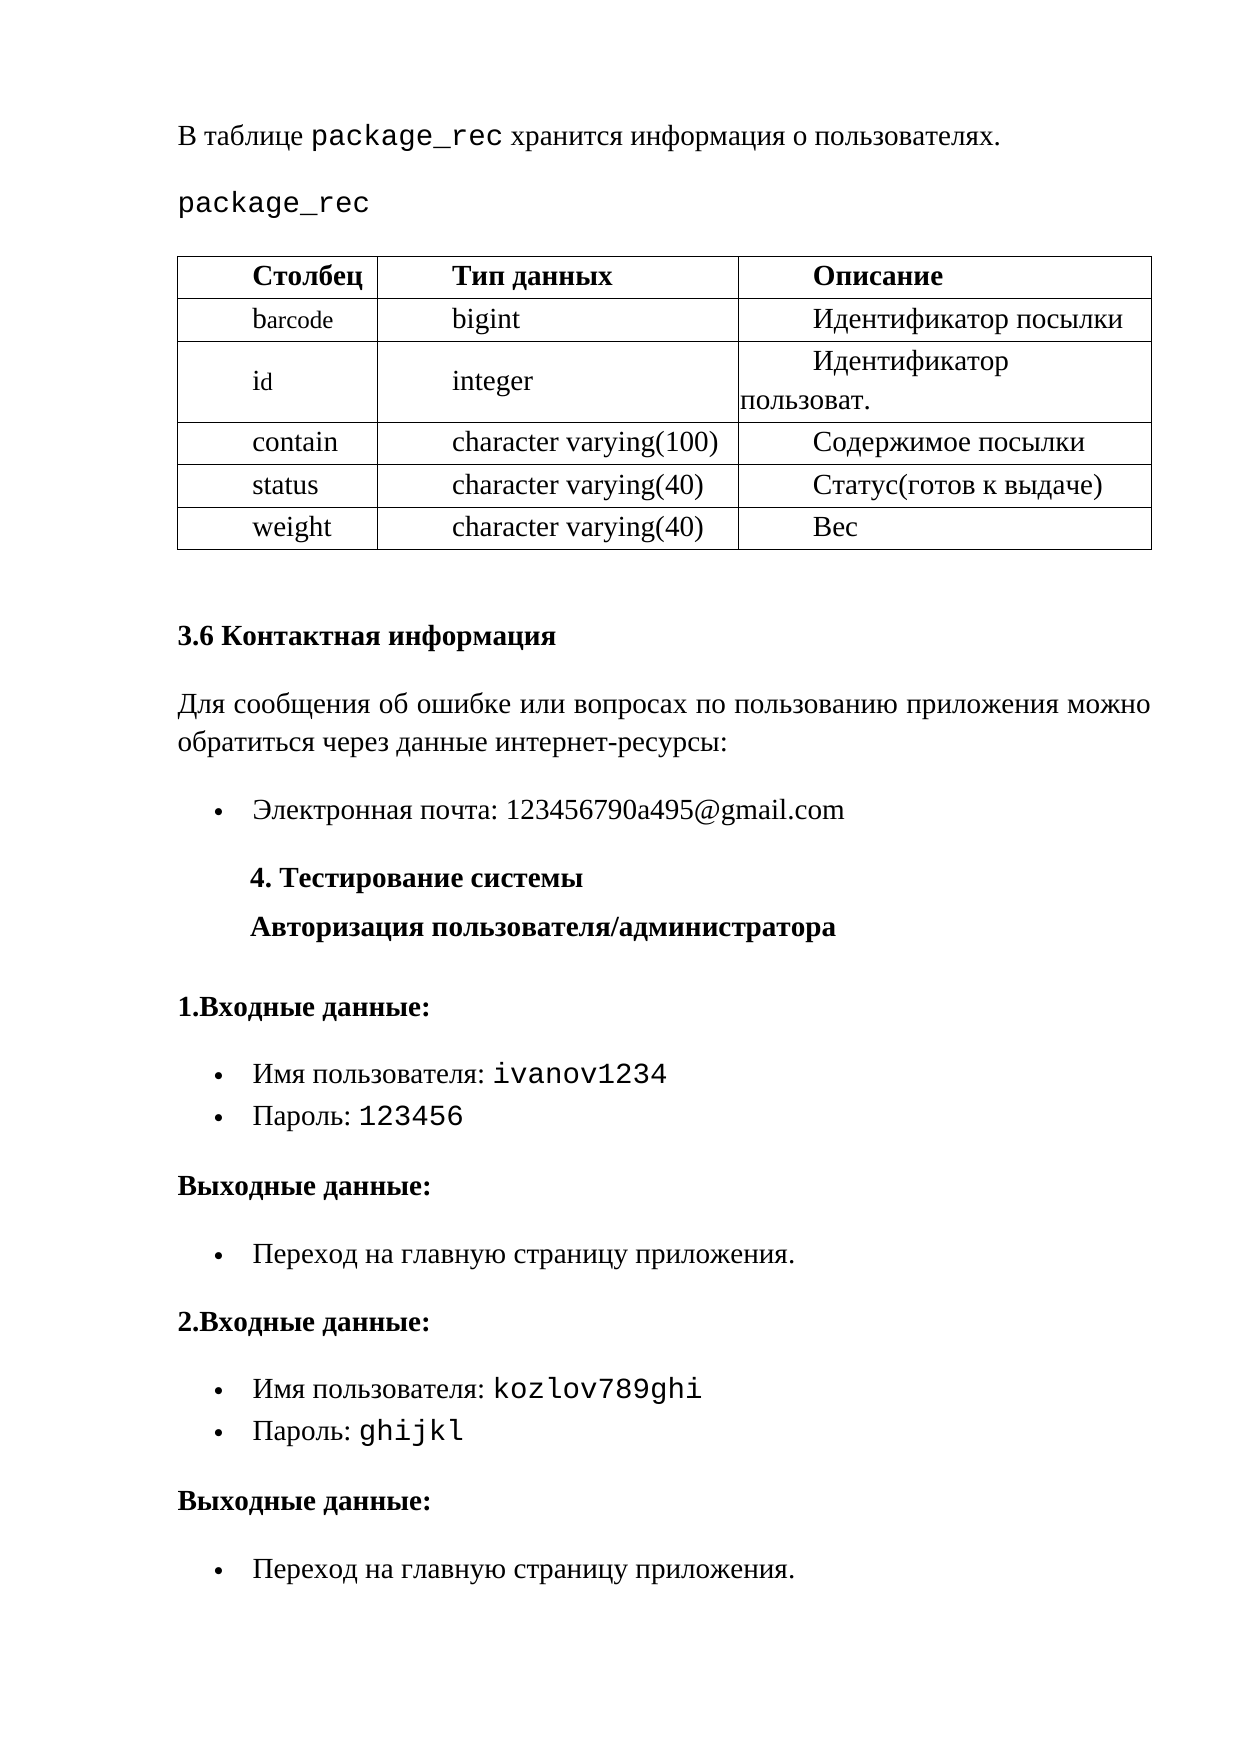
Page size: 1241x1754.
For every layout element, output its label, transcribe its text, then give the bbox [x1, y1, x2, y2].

table_header Столбец [178, 257, 377, 298]
table_cell contain [178, 423, 377, 464]
table_cell weight [178, 508, 377, 549]
list Пароль: ghijkl [215, 1413, 1152, 1449]
text В таблице package_rec хранится информация о пользователях. [177, 118, 1152, 154]
table_cell status [178, 465, 377, 507]
table_cell character varying(100) [378, 423, 738, 464]
table_cell Идентификатор посылки [739, 299, 1151, 341]
table_cell barcode [178, 299, 377, 341]
text Авторизация пользователя/администратора [177, 909, 1145, 943]
list Электронная почта: 123456790a495@gmail.com [215, 792, 1152, 826]
table_cell integer [378, 342, 738, 422]
list Имя пользователя: kozlov789ghi [215, 1371, 1152, 1407]
text package_rec [177, 189, 1152, 222]
text 1.Входные данные: [177, 989, 1152, 1022]
table_cell Содержимое посылки [739, 423, 1151, 464]
text Выходные данные: [177, 1483, 1152, 1517]
text Выходные данные: [177, 1168, 1152, 1202]
table_header Тип данных [378, 257, 738, 298]
text Для сообщения об ошибке или вопросах по пользованию приложения можно обратиться через данные интернет-ресурсы: [177, 686, 1152, 758]
table_cell Вес [739, 508, 1151, 549]
table_header Описание [739, 257, 1151, 298]
text 3.6 Контактная информация [177, 618, 1152, 652]
list Имя пользователя: ivanov1234 [215, 1056, 1152, 1092]
list Переход на главную страницу приложения. [215, 1551, 1152, 1584]
list Пароль: 123456 [215, 1098, 1152, 1134]
table_cell Идентификатор пользоват. [739, 342, 1151, 422]
subtitle 4. Тестирование системы [177, 860, 1145, 893]
table_cell character varying(40) [378, 508, 738, 549]
table_cell Статус(готов к выдаче) [739, 465, 1151, 507]
table_cell bigint [378, 299, 738, 341]
text 2.Входные данные: [177, 1304, 1152, 1337]
list Переход на главную страницу приложения. [215, 1236, 1152, 1269]
table_cell id [178, 342, 377, 422]
table_cell character varying(40) [378, 465, 738, 507]
